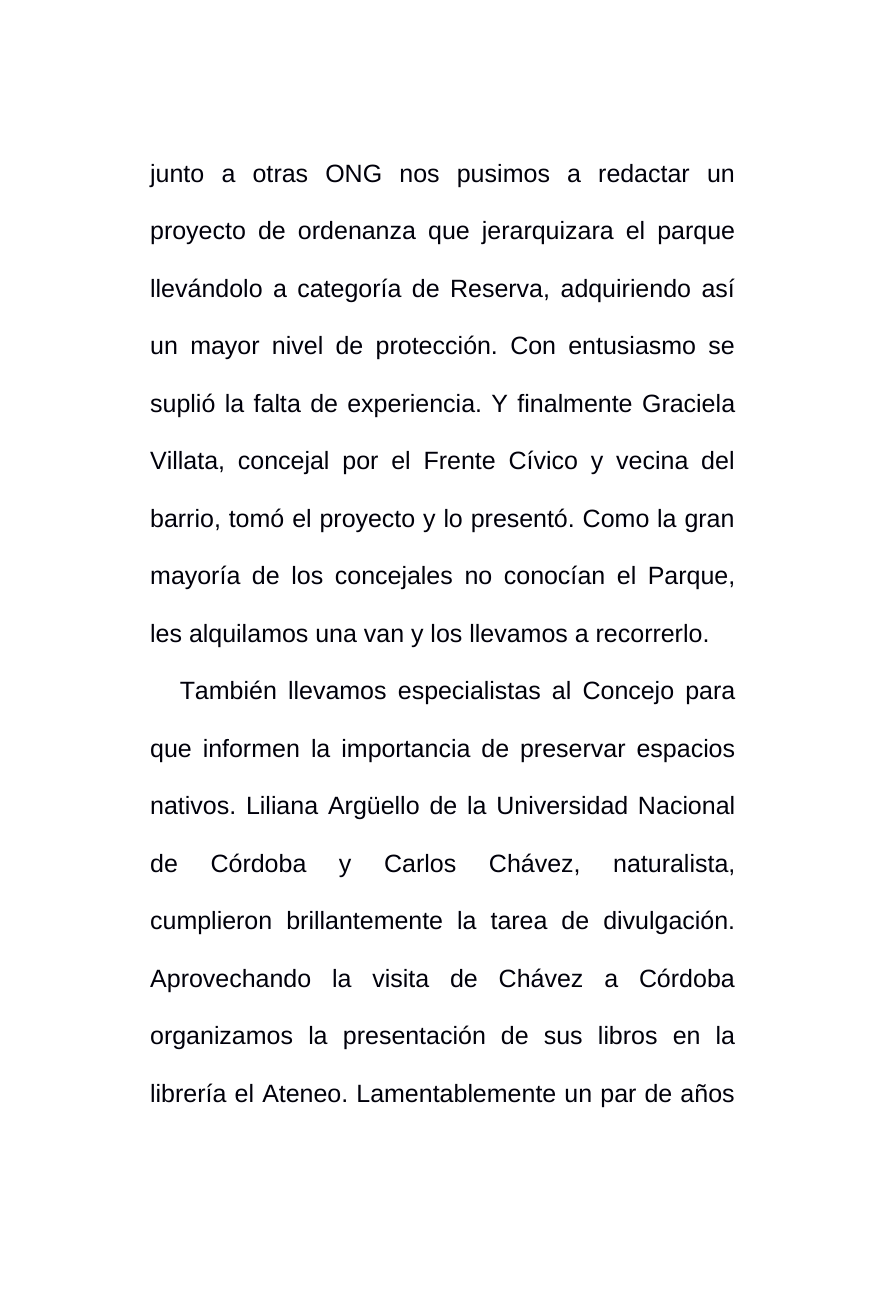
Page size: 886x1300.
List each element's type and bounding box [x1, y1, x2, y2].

text [150, 159, 736, 647]
text [150, 676, 736, 1107]
